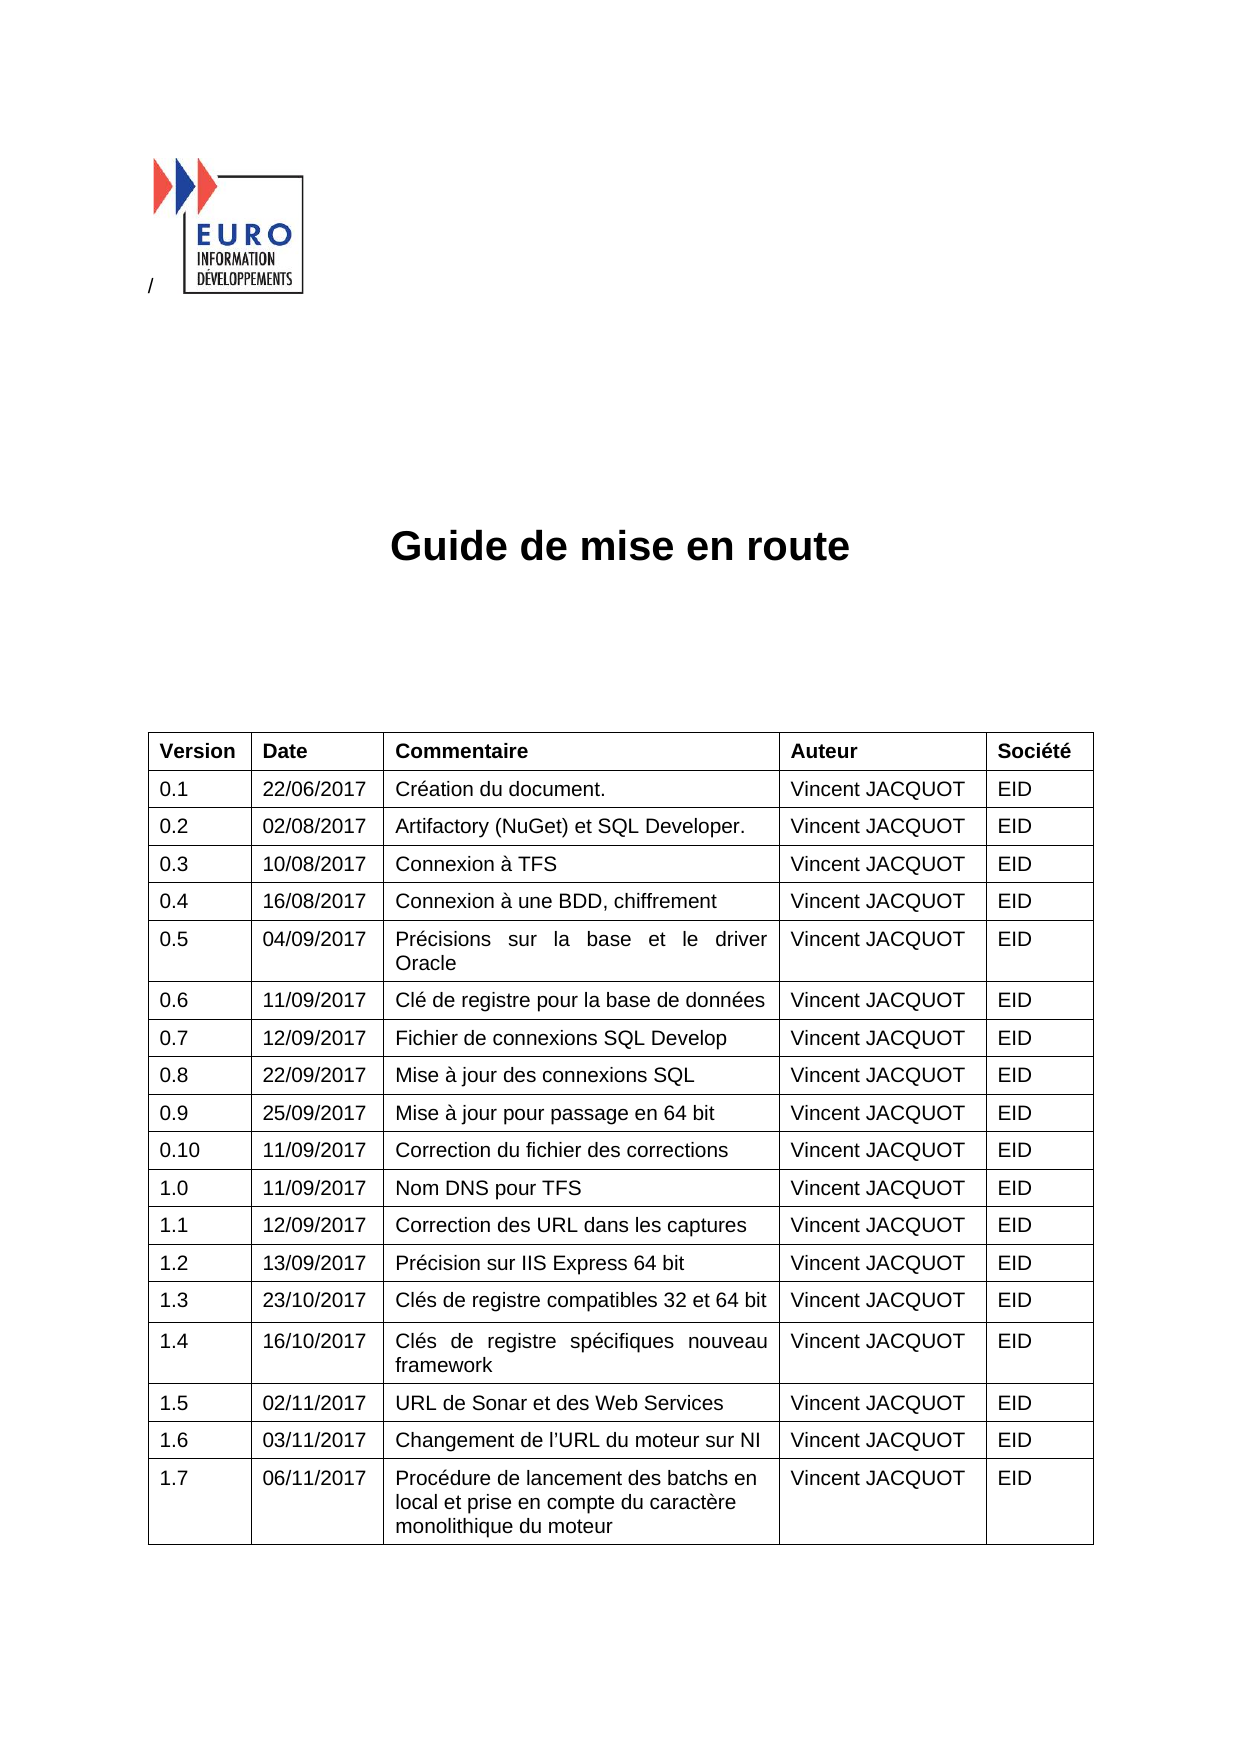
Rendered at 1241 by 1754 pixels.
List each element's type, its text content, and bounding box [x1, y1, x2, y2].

table_cell Création du document. [384, 771, 779, 807]
table_cell 1.7 [149, 1459, 251, 1544]
table_cell EID [987, 1459, 1093, 1544]
table_cell Précisions sur la base et le driver Oracle [384, 921, 779, 981]
table_cell 03/11/2017 [252, 1422, 383, 1458]
table_cell Fichier de connexions SQL Develop [384, 1020, 779, 1056]
table_header Auteur [780, 733, 986, 769]
table_cell Clés de registre spécifiques nouveau framework [384, 1323, 779, 1383]
table_cell URL de Sonar et des Web Services [384, 1384, 779, 1421]
table_cell 12/09/2017 [252, 1207, 383, 1243]
table_cell Artifactory (NuGet) et SQL Developer. [384, 808, 779, 844]
table_cell Vincent JACQUOT [780, 771, 986, 807]
table_cell 11/09/2017 [252, 1132, 383, 1168]
table_cell 02/11/2017 [252, 1384, 383, 1421]
table_cell EID [987, 771, 1093, 807]
table_cell EID [987, 846, 1093, 882]
table_cell EID [987, 1057, 1093, 1093]
table_cell Procédure de lancement des batchs en local et prise en compte du caractère monolithique du moteur [384, 1459, 779, 1544]
text Guide de mise en route [148, 521, 1093, 569]
table_cell 10/08/2017 [252, 846, 383, 882]
table_cell Vincent JACQUOT [780, 1422, 986, 1458]
table_header Société [987, 733, 1093, 769]
table_cell Précision sur IIS Express 64 bit [384, 1245, 779, 1281]
table_cell Connexion à TFS [384, 846, 779, 882]
table_cell 1.1 [149, 1207, 251, 1243]
table_cell EID [987, 1245, 1093, 1281]
table_cell EID [987, 1095, 1093, 1131]
table_cell 12/09/2017 [252, 1020, 383, 1056]
table_cell 1.0 [149, 1170, 251, 1206]
table_cell Vincent JACQUOT [780, 846, 986, 882]
table_cell Mise à jour pour passage en 64 bit [384, 1095, 779, 1131]
table_cell Vincent JACQUOT [780, 1057, 986, 1093]
table_cell 0.6 [149, 982, 251, 1018]
table_cell 1.2 [149, 1245, 251, 1281]
table_cell 1.6 [149, 1422, 251, 1458]
table_cell 06/11/2017 [252, 1459, 383, 1544]
table_cell Vincent JACQUOT [780, 1170, 986, 1206]
table_cell 0.4 [149, 883, 251, 919]
picture [153, 158, 304, 294]
table_cell Vincent JACQUOT [780, 1384, 986, 1421]
table_cell Vincent JACQUOT [780, 1095, 986, 1131]
table_cell EID [987, 1207, 1093, 1243]
table_cell EID [987, 883, 1093, 919]
text / [148, 158, 1093, 298]
table_cell 23/10/2017 [252, 1282, 383, 1322]
table_header Date [252, 733, 383, 769]
table_cell EID [987, 1020, 1093, 1056]
table_cell 0.1 [149, 771, 251, 807]
table_cell 0.2 [149, 808, 251, 844]
table_cell 16/10/2017 [252, 1323, 383, 1383]
table_cell EID [987, 808, 1093, 844]
table_cell EID [987, 1170, 1093, 1206]
table_header Commentaire [384, 733, 779, 769]
table_cell Vincent JACQUOT [780, 1459, 986, 1544]
table_cell Nom DNS pour TFS [384, 1170, 779, 1206]
table_cell Vincent JACQUOT [780, 982, 986, 1018]
table_cell 0.5 [149, 921, 251, 981]
table_cell 0.3 [149, 846, 251, 882]
table_cell Vincent JACQUOT [780, 1207, 986, 1243]
table_cell Clés de registre compatibles 32 et 64 bit [384, 1282, 779, 1322]
table_cell 0.9 [149, 1095, 251, 1131]
table_cell 13/09/2017 [252, 1245, 383, 1281]
table_cell 02/08/2017 [252, 808, 383, 844]
table_cell 0.10 [149, 1132, 251, 1168]
table_header Version [149, 733, 251, 769]
table_cell EID [987, 1282, 1093, 1322]
table_cell 0.7 [149, 1020, 251, 1056]
table_cell Vincent JACQUOT [780, 1323, 986, 1383]
table_cell 1.4 [149, 1323, 251, 1383]
table_cell Clé de registre pour la base de données [384, 982, 779, 1018]
table_cell EID [987, 1132, 1093, 1168]
table_cell Correction des URL dans les captures [384, 1207, 779, 1243]
table_cell EID [987, 982, 1093, 1018]
table_cell Vincent JACQUOT [780, 1245, 986, 1281]
table_cell 16/08/2017 [252, 883, 383, 919]
table_cell 22/06/2017 [252, 771, 383, 807]
table_cell Vincent JACQUOT [780, 1020, 986, 1056]
table_cell 11/09/2017 [252, 982, 383, 1018]
table_cell EID [987, 921, 1093, 981]
table_cell 1.5 [149, 1384, 251, 1421]
table_cell Vincent JACQUOT [780, 921, 986, 981]
table_cell 1.3 [149, 1282, 251, 1322]
table_cell Vincent JACQUOT [780, 808, 986, 844]
table_cell 22/09/2017 [252, 1057, 383, 1093]
table_cell Vincent JACQUOT [780, 1132, 986, 1168]
table_cell 25/09/2017 [252, 1095, 383, 1131]
table_cell Vincent JACQUOT [780, 883, 986, 919]
table_cell EID [987, 1422, 1093, 1458]
table_cell 0.8 [149, 1057, 251, 1093]
table_cell EID [987, 1384, 1093, 1421]
table_cell EID [987, 1323, 1093, 1383]
table_cell 04/09/2017 [252, 921, 383, 981]
table_cell Correction du fichier des corrections [384, 1132, 779, 1168]
table_cell Vincent JACQUOT [780, 1282, 986, 1322]
table_cell Connexion à une BDD, chiffrement [384, 883, 779, 919]
table_cell Mise à jour des connexions SQL [384, 1057, 779, 1093]
table_cell Changement de l’URL du moteur sur NI [384, 1422, 779, 1458]
table_cell 11/09/2017 [252, 1170, 383, 1206]
